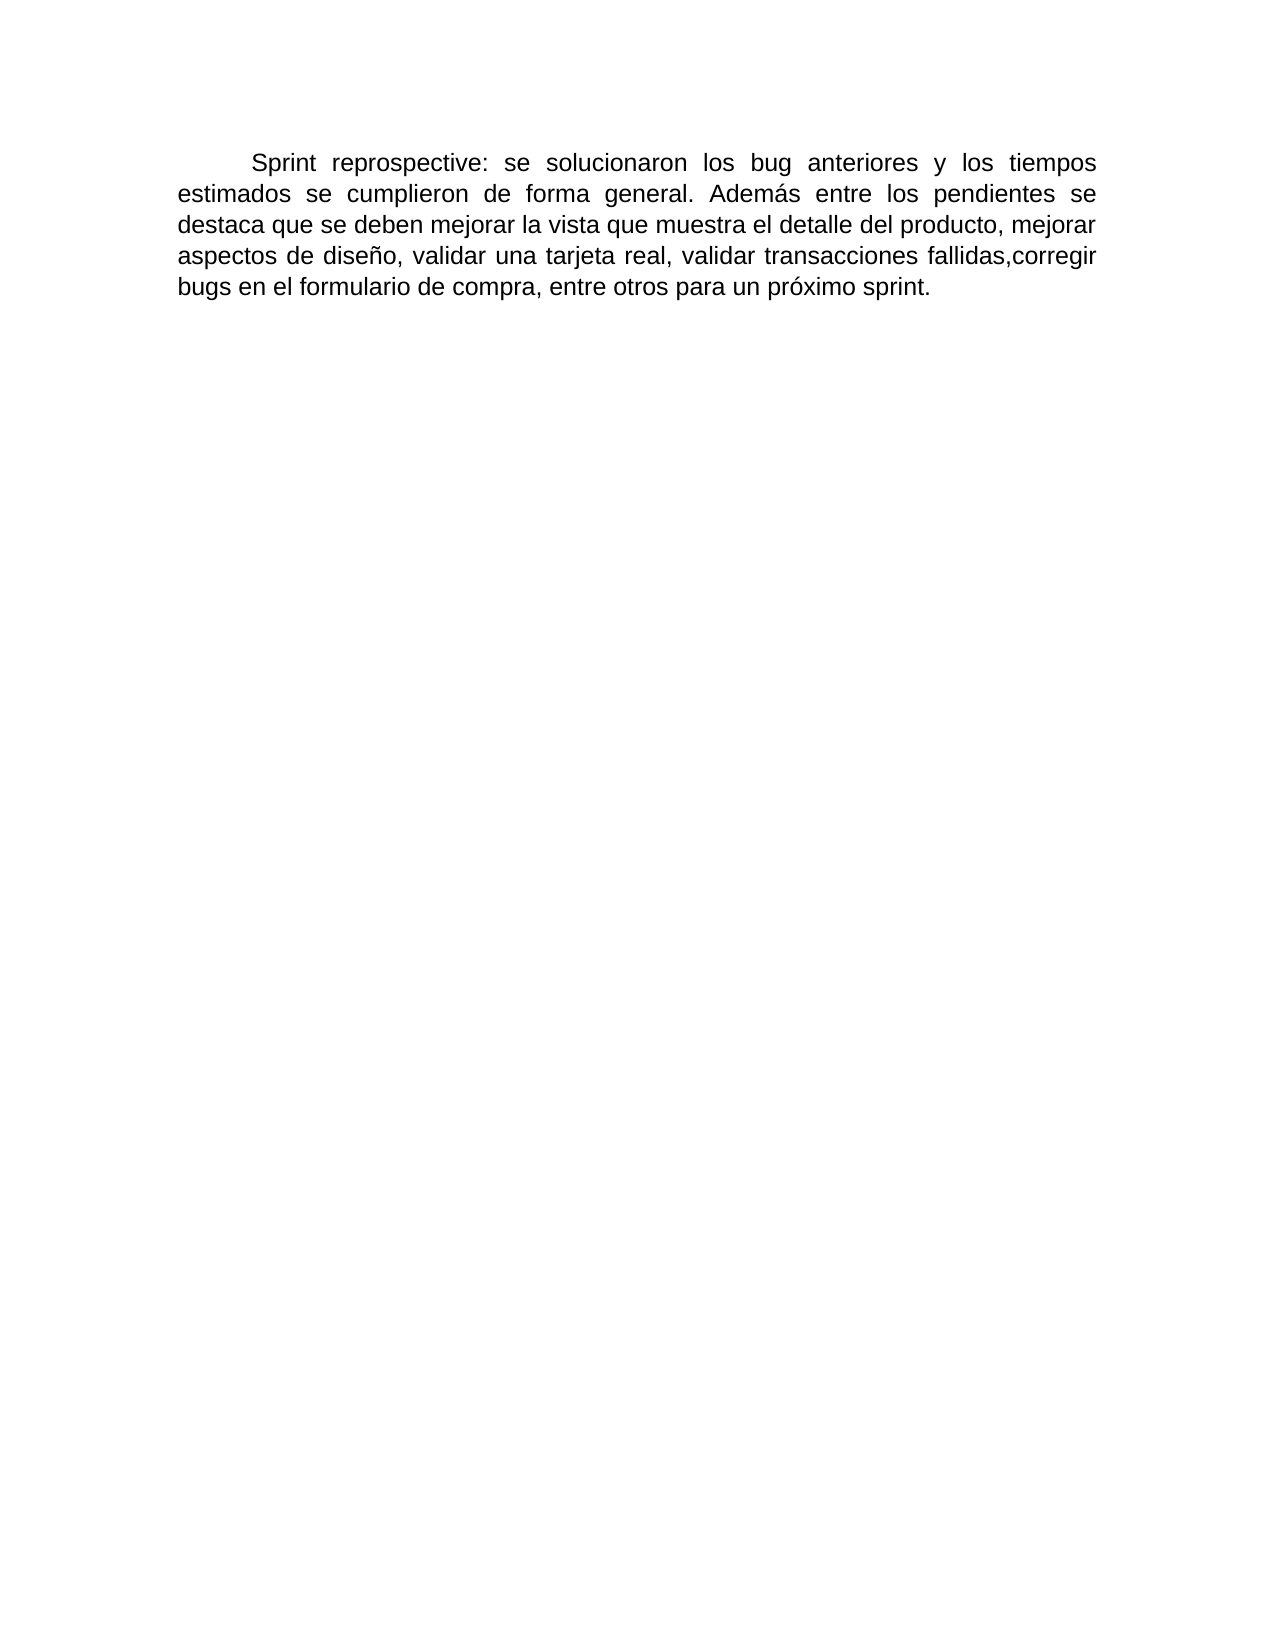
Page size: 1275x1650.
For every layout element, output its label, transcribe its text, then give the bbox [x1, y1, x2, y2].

text Sprint reprospective: se solucionaron los bug anteriores y los tiempos estimados se cumplieron de forma general. Además entre los pendientes se destaca que se deben mejorar la vista que muestra el detalle del producto, mejorar aspectos de diseño, validar una tarjeta real, validar transacciones fallidas,corregir bugs en el formulario de compra, entre otros para un próximo sprint. [177, 148, 1098, 301]
